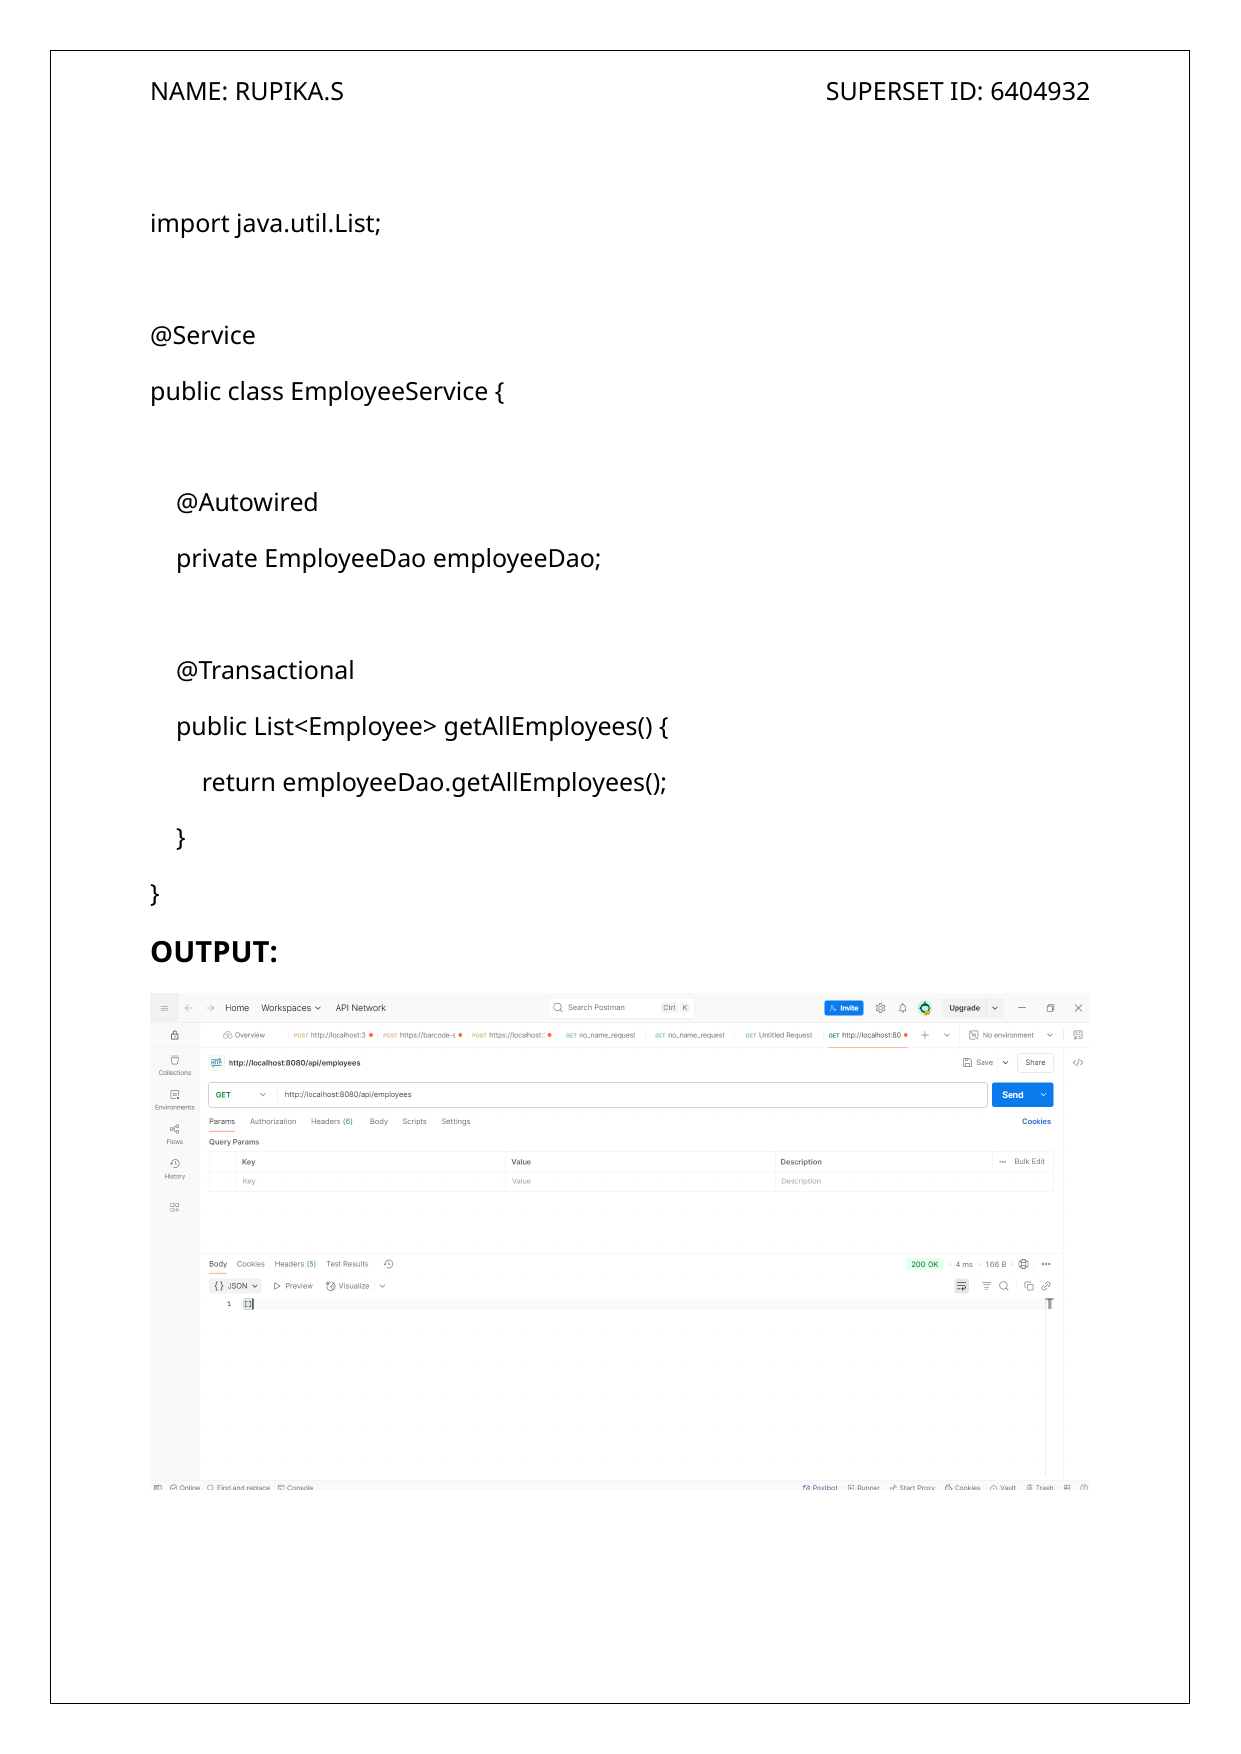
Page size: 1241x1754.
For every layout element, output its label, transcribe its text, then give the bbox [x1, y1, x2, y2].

text private EmployeeDao employeeDao; [150, 541, 1090, 575]
text } [150, 876, 1090, 910]
text @Autowired [150, 485, 1090, 519]
text return employeeDao.getAllEmployees(); [150, 764, 1090, 798]
text import java.util.List; [150, 206, 1090, 240]
text public List<Employee> getAllEmployees() { [150, 708, 1090, 742]
text public class EmployeeService { [150, 373, 1090, 407]
picture [150, 993, 1091, 1490]
text OUTPUT: [150, 932, 1090, 971]
text @Transactional [150, 652, 1090, 687]
text @Service [150, 317, 1090, 352]
text } [150, 820, 1090, 854]
